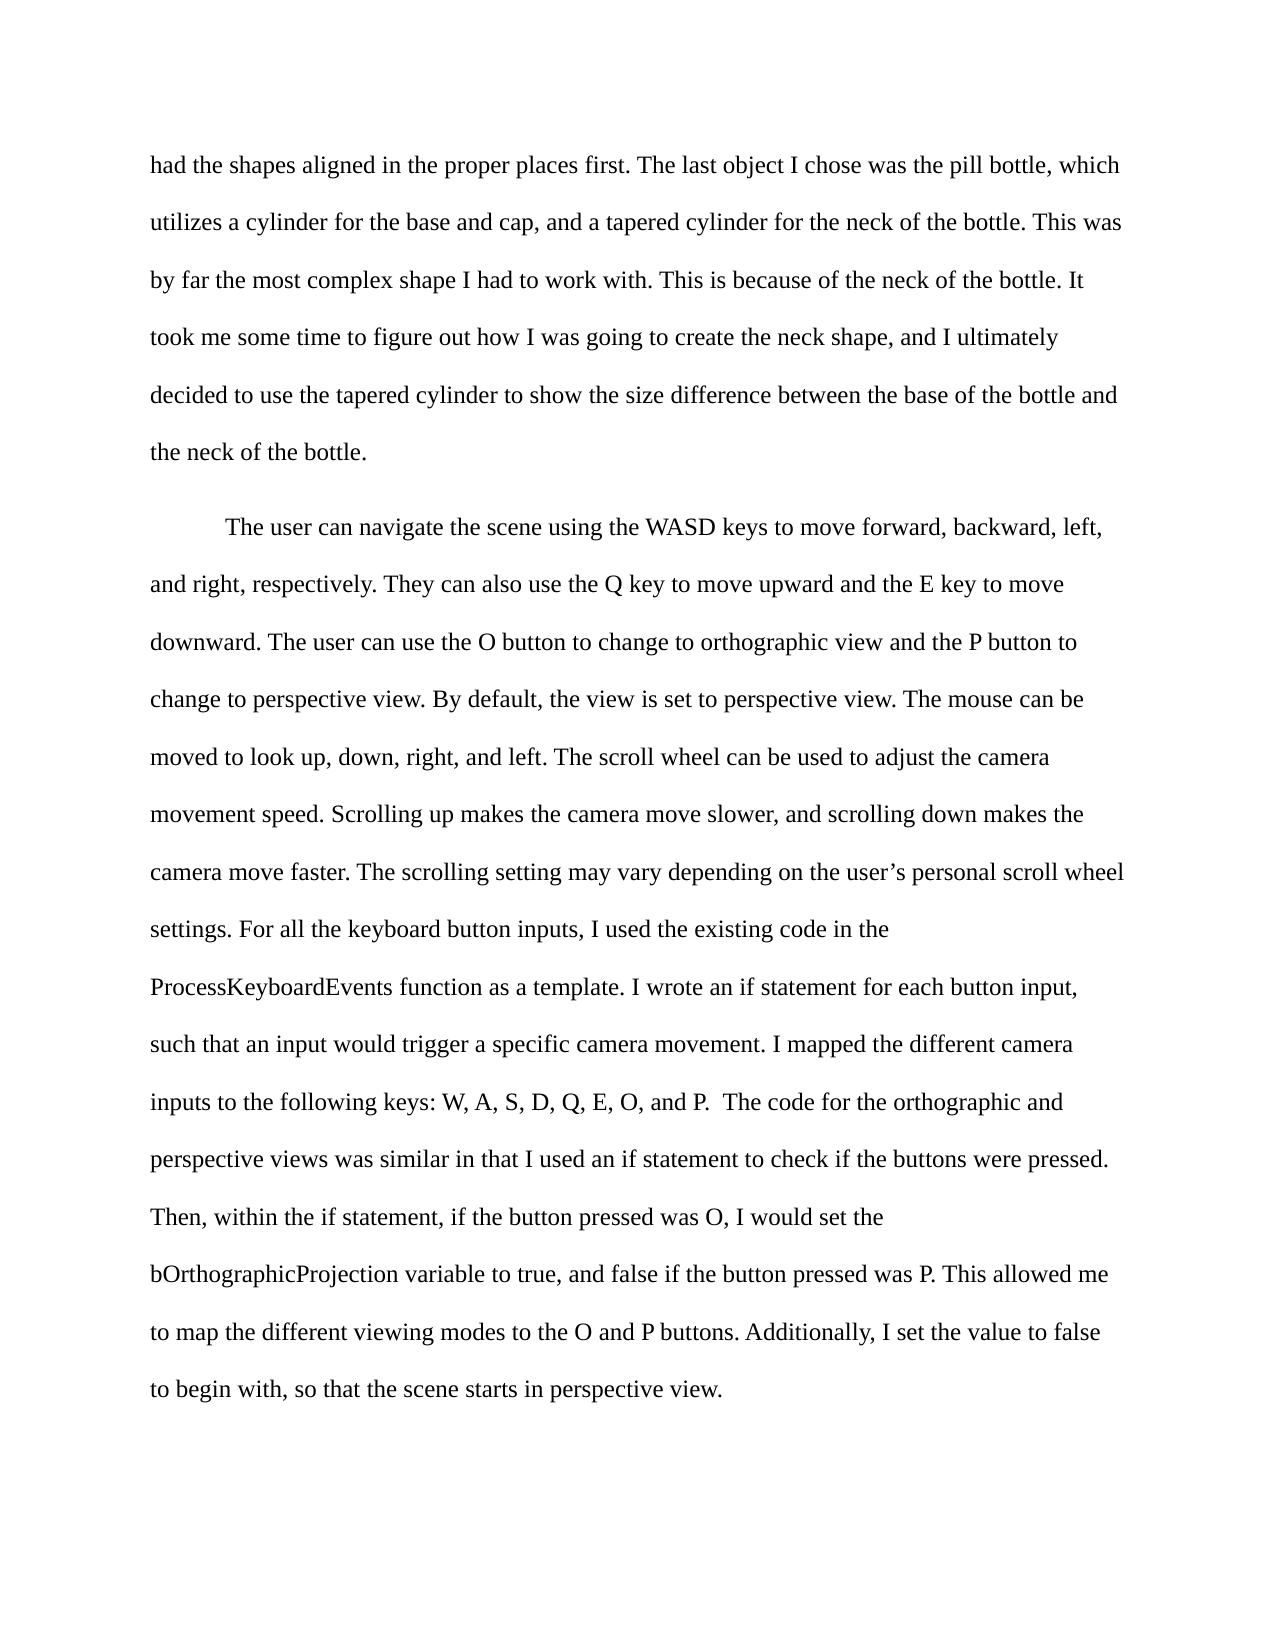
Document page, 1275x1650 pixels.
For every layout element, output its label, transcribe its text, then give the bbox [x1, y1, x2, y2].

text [150, 150, 1125, 466]
text The user can navigate the scene using the WASD keys to move forward, backward, left, and right, respectively. They can also use the Q key to move upward and the E key to move downward. The user can use the O button to change to orthographic view and the P button to change to perspective view. By default, the view is set to perspective view. The mouse can be moved to look up, down, right, and left. The scroll wheel can be used to adjust the camera movement speed. Scrolling up makes the camera move slower, and scrolling down makes the camera move faster. The scrolling setting may vary depending on the user’s personal scroll wheel settings. For all the keyboard button inputs, I used the existing code in the ProcessKeyboardEvents function as a template. I wrote an if statement for each button input, such that an input would trigger a specific camera movement. I mapped the different camera inputs to the following keys: W, A, S, D, Q, E, O, and P. The code for the orthographic and perspective views was similar in that I used an if statement to check if the buttons were pressed. Then, within the if statement, if the button pressed was O, I would set the bOrthographicProjection variable to true, and false if the button pressed was P. This allowed me to map the different viewing modes to the O and P buttons. Additionally, I set the value to false to begin with, so that the scene starts in perspective view. [150, 512, 1125, 1403]
